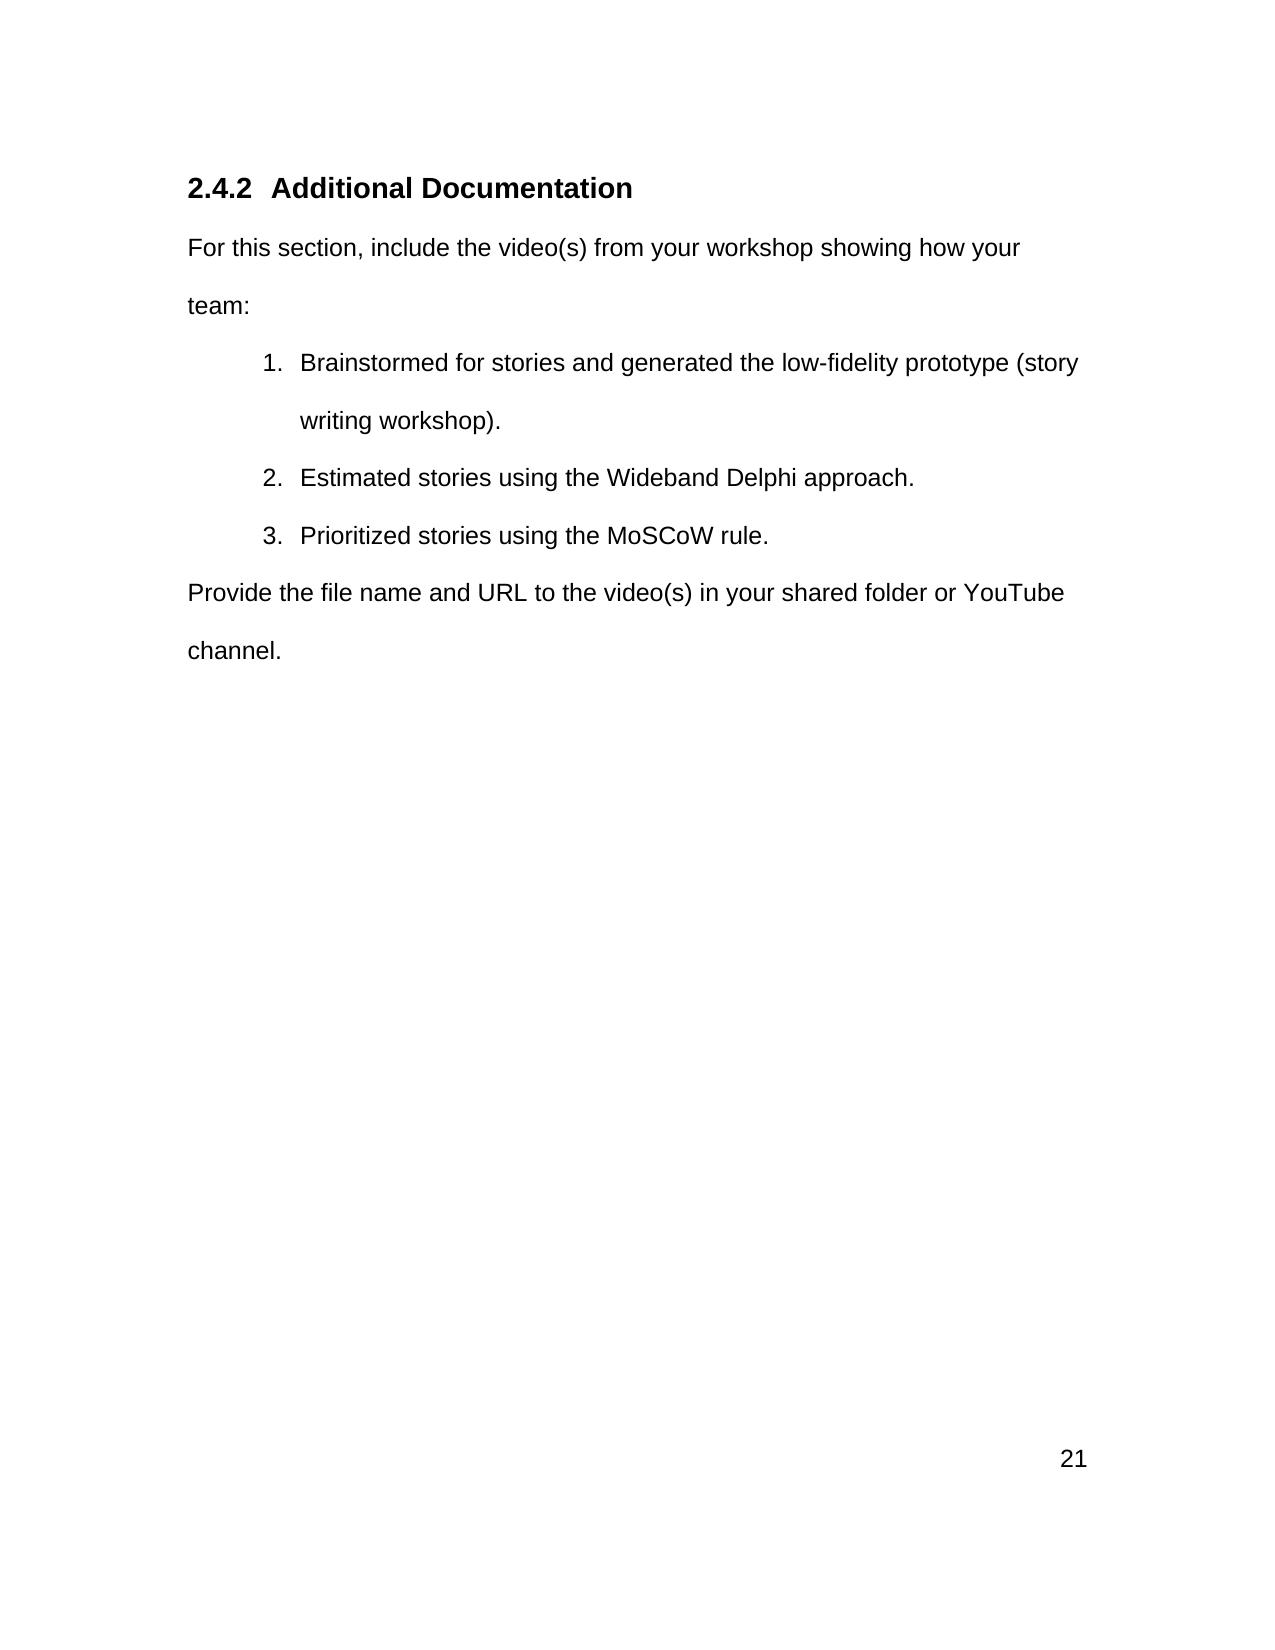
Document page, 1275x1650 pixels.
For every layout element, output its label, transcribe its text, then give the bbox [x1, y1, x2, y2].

list Brainstormed for stories and generated the low-fidelity prototype (story writing workshop). [262, 348, 1087, 434]
list Estimated stories using the Wideband Delphi approach. [262, 463, 1087, 492]
text For this section, include the video(s) from your workshop showing how your team: [187, 233, 1087, 319]
text Provide the file name and URL to the video(s) in your shared folder or YouTube channel. [187, 578, 1087, 664]
subtitle 2.4.2 Additional Documentation [187, 171, 1087, 204]
list Prioritized stories using the MoSCoW rule. [262, 521, 1087, 549]
